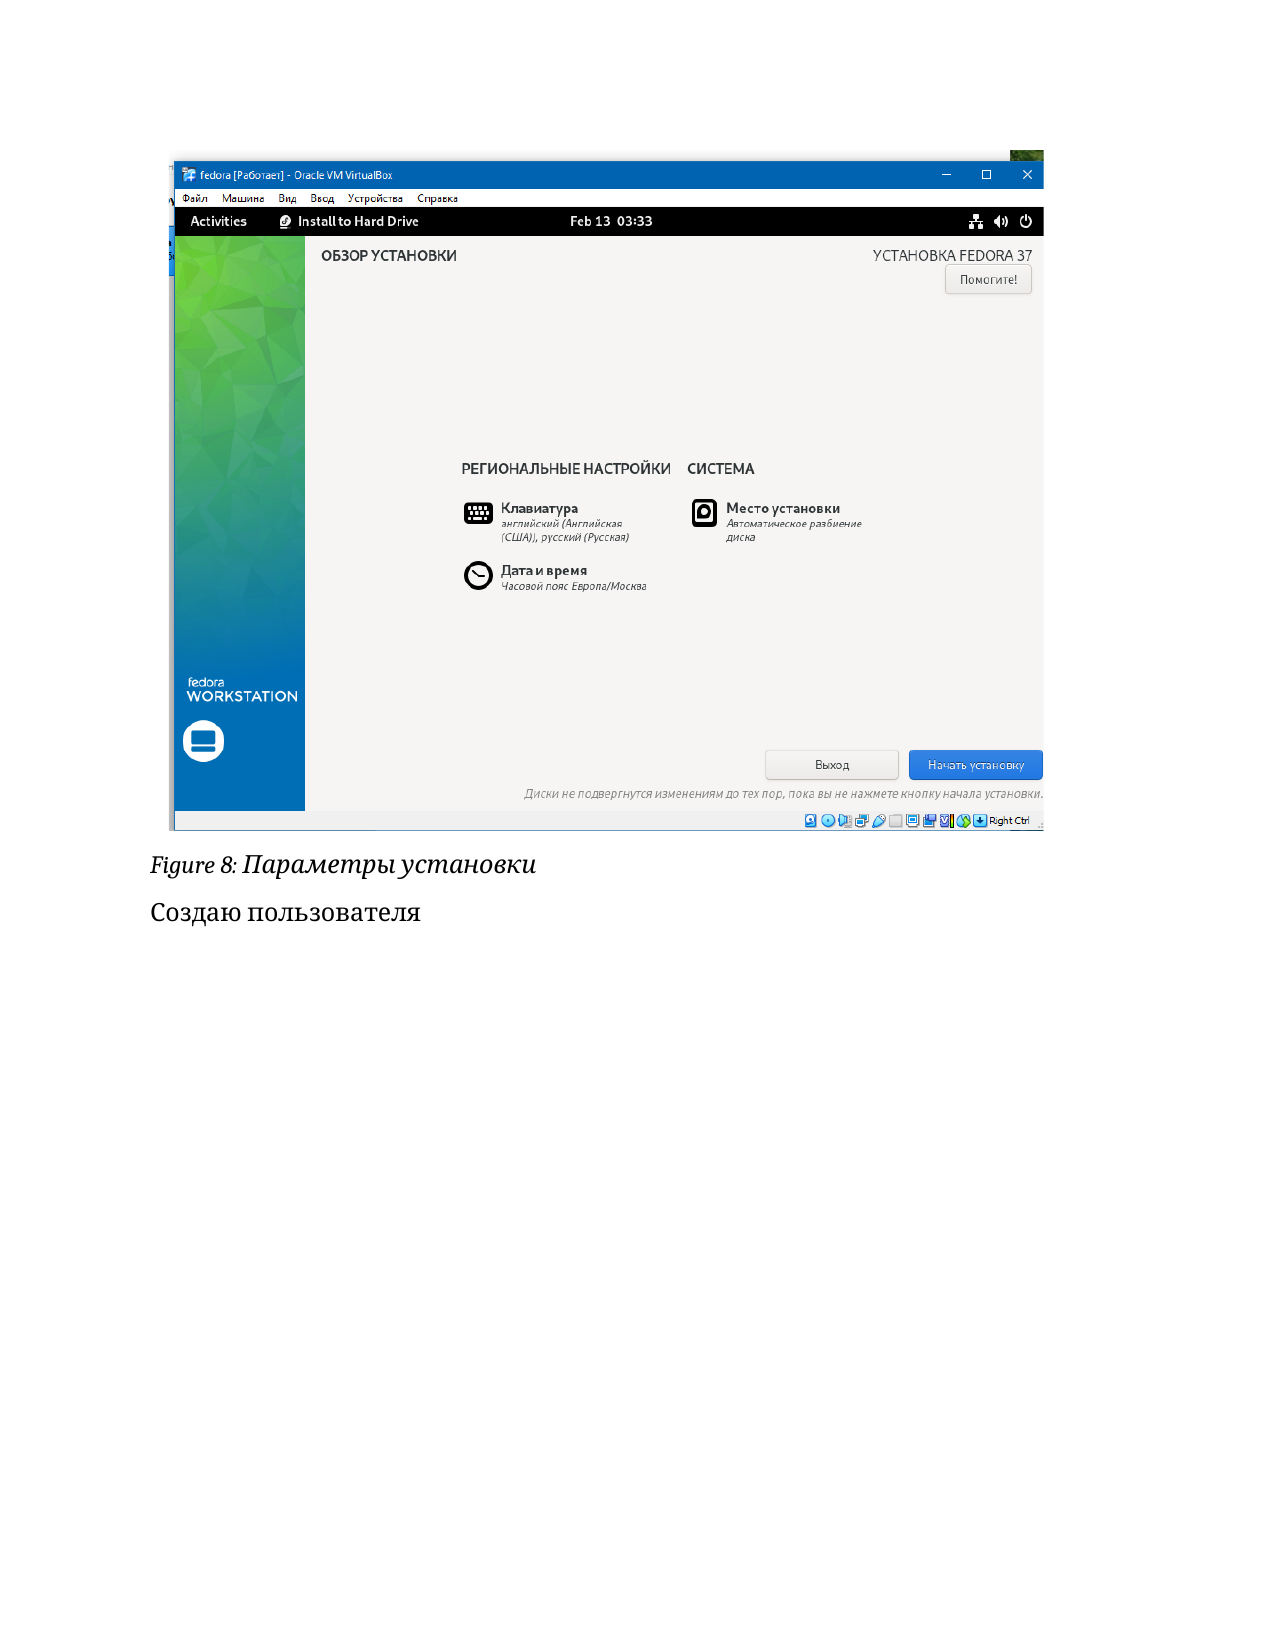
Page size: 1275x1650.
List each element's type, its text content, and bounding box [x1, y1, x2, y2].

picture [168, 150, 1044, 831]
text Создаю пользователя [150, 899, 1125, 928]
text Figure 8: Параметры установки [150, 851, 1125, 880]
